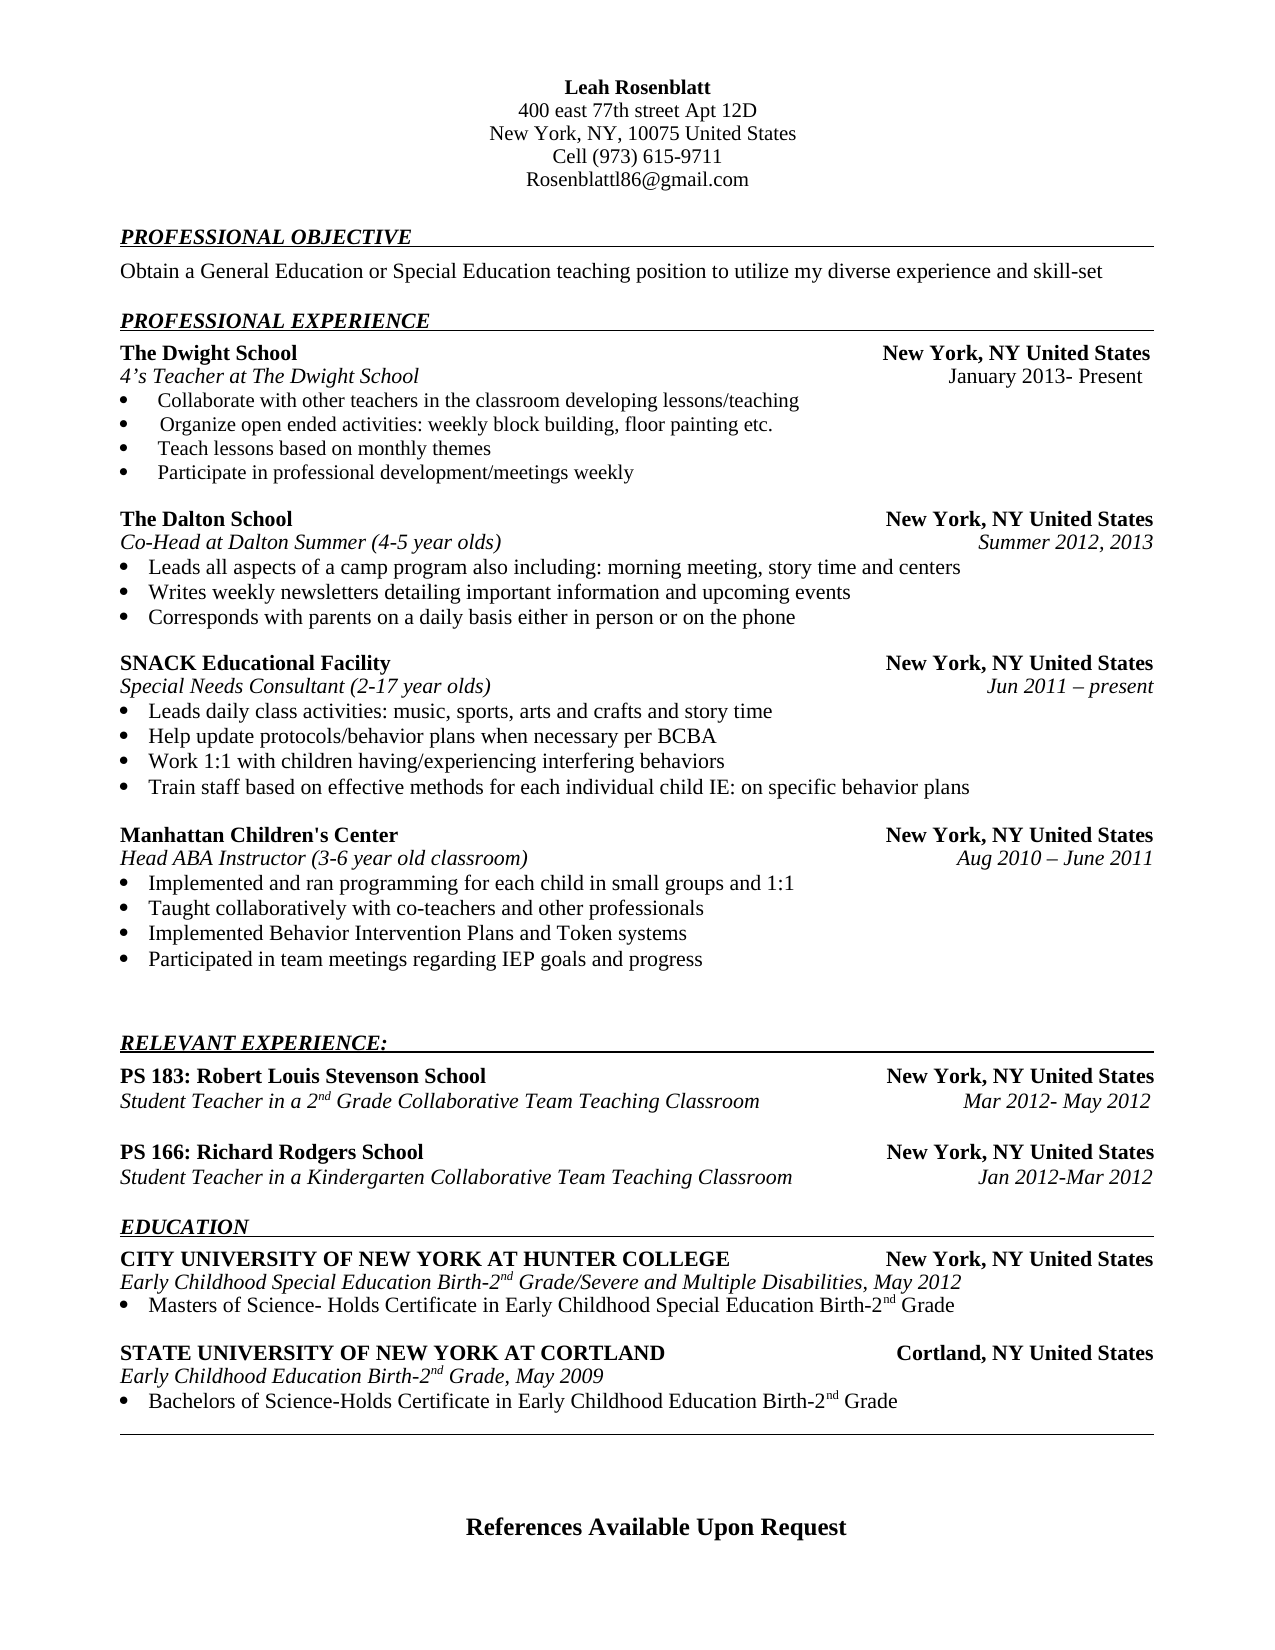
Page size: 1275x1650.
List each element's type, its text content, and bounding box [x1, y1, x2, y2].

text PS 183: Robert Louis Stevenson School New York, NY United States [120, 1063, 1155, 1088]
text Leah Rosenblatt [120, 75, 1155, 99]
list Help update protocols/behavior plans when necessary per BCBA [120, 723, 1155, 748]
text Early Childhood Special Education Birth-2nd Grade/Severe and Multiple Disabilities, May 2012 [120, 1271, 1155, 1294]
text The Dwight School New York, NY United States 4’s Teacher at The Dwight School January 2013- Present [120, 342, 1155, 388]
list Participated in team meetings regarding IEP goals and progress [120, 946, 1155, 971]
list Writes weekly newsletters detailing important information and upcoming events [120, 579, 1155, 604]
list Corresponds with parents on a daily basis either in person or on the phone [120, 604, 1155, 629]
list Work 1:1 with children having/experiencing interfering behaviors [120, 748, 1155, 774]
text Student Teacher in a Kindergarten Collaborative Team Teaching Classroom Jan 2012-Mar 2012 [120, 1164, 1155, 1214]
text Education [120, 1214, 1155, 1239]
text Manhattan Children's Center New York, NY United States [120, 824, 1155, 847]
text Head ABA Instructor (3-6 year old classroom) Aug 2010 – June 2011 [120, 847, 1155, 870]
text Professional Experience [120, 308, 1155, 333]
list Masters of Science- Holds Certificate in Early Childhood Special Education Birth-2nd Grade [120, 1294, 1155, 1317]
text The Dalton School New York, NY United States [120, 508, 1155, 531]
list Implemented Behavior Intervention Plans and Token systems [120, 920, 1155, 946]
text State University of New York at Cortland Cortland, NY United States [120, 1342, 1155, 1365]
text RELEVANT EXPERIENCE: [120, 1029, 1155, 1055]
text Special Needs Consultant (2-17 year olds) Jun 2011 – present [120, 675, 1155, 698]
list Collaborate with other teachers in the classroom developing lessons/teaching [120, 388, 1155, 412]
list Taught collaboratively with co-teachers and other professionals [120, 895, 1155, 920]
text New York, NY, 10075 United States [120, 122, 1155, 145]
list Organize open ended activities: weekly block building, floor painting etc. [120, 412, 1155, 436]
text Obtain a General Education or Special Education teaching position to utilize my diverse experience and skill-set [120, 258, 1155, 283]
text Student Teacher in a 2nd Grade Collaborative Team Teaching Classroom Mar 2012- May 2012 [120, 1088, 1155, 1113]
text Cell (973) 615-9711 [120, 145, 1155, 168]
list Train staff based on effective methods for each individual child IE: on specific behavior plans [120, 774, 1155, 799]
list Leads all aspects of a camp program also including: morning meeting, story time and centers [120, 554, 1155, 579]
text Professional objective [120, 224, 1155, 249]
list Participate in professional development/meetings weekly [120, 460, 1155, 484]
text Rosenblattl86@gmail.com [120, 168, 1155, 191]
text Co-Head at Dalton Summer (4-5 year olds) Summer 2012, 2013 [120, 531, 1155, 554]
text City University of New York at Hunter College New York, NY United States [120, 1248, 1155, 1271]
text Early Childhood Education Birth-2nd Grade, May 2009 [120, 1365, 1155, 1388]
text 400 east 77th street Apt 12D [120, 99, 1155, 122]
text SNACK Educational Facility New York, NY United States [120, 652, 1155, 675]
list Leads daily class activities: music, sports, arts and crafts and story time [120, 698, 1155, 723]
list Bachelors of Science-Holds Certificate in Early Childhood Education Birth-2nd Grade [120, 1388, 1155, 1413]
list Teach lessons based on monthly themes [120, 436, 1155, 460]
list Implemented and ran programming for each child in small groups and 1:1 [120, 870, 1155, 895]
text PS 166: Richard Rodgers School New York, NY United States [120, 1139, 1155, 1164]
